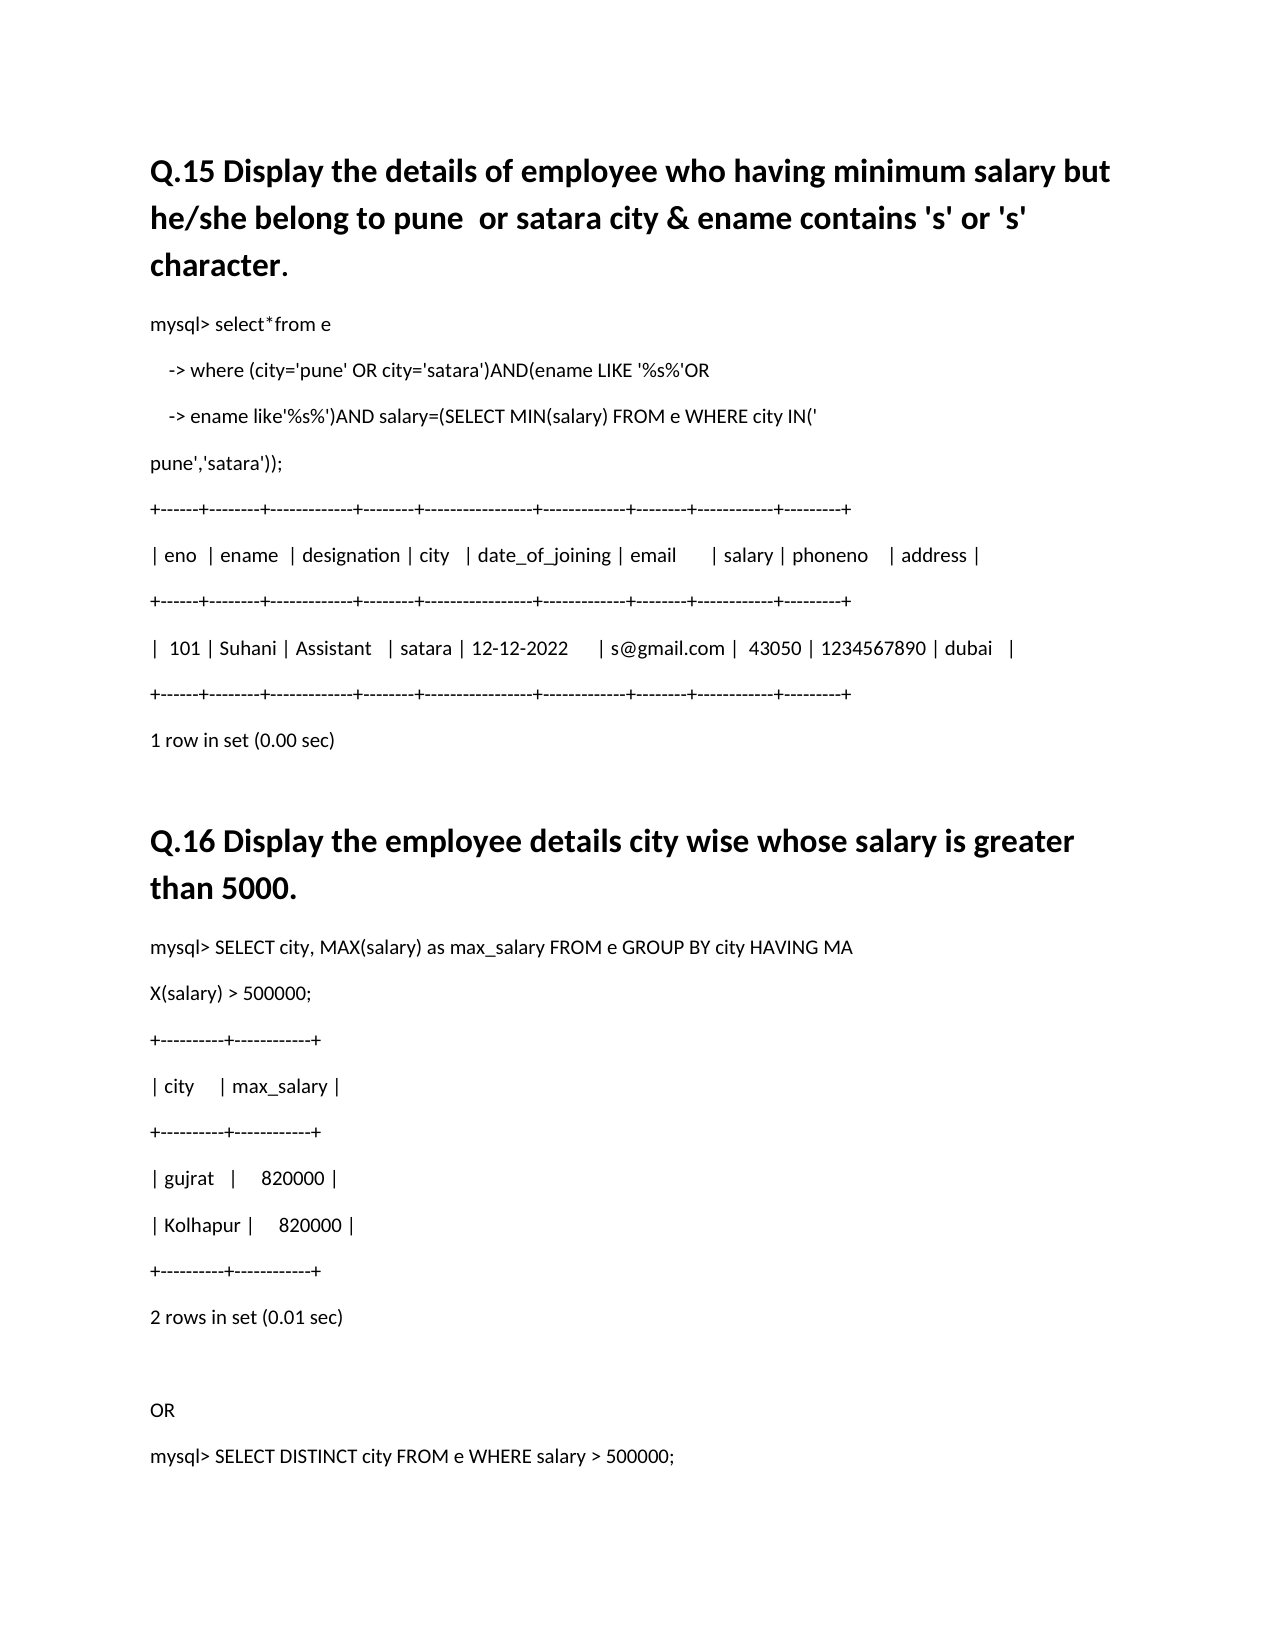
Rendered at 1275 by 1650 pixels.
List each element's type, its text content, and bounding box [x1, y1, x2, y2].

text Q.16 Display the employee details city wise whose salary is greater than 5000. [150, 820, 1125, 907]
text -> ename like'%s%')AND salary=(SELECT MIN(salary) FROM e WHERE city IN(' [150, 404, 1125, 429]
text 2 rows in set (0.01 sec) [150, 1304, 1125, 1330]
text mysql> SELECT DISTINCT city FROM e WHERE salary > 500000; [150, 1443, 1125, 1468]
text Q.15 Display the details of employee who having minimum salary but he/she belong to pune or satara city & ename contains 's' or 's' character. [150, 150, 1125, 284]
text OR [150, 1397, 1125, 1422]
text X(salary) > 500000; [150, 981, 1125, 1006]
text mysql> SELECT city, MAX(salary) as max_salary FROM e GROUP BY city HAVING MA [150, 934, 1125, 960]
text -> where (city='pune' OR city='satara')AND(ename LIKE '%s%'OR [150, 357, 1125, 383]
text mysql> select*from e [150, 311, 1125, 337]
text +----------+------------+ [150, 1258, 1125, 1283]
text 1 row in set (0.00 sec) [150, 727, 1125, 753]
text | gujrat | 820000 | [150, 1166, 1125, 1191]
text +----------+------------+ [150, 1119, 1125, 1145]
text +----------+------------+ [150, 1027, 1125, 1052]
text +------+--------+-------------+--------+-----------------+-------------+--------+------------+---------+ [150, 681, 1125, 707]
text | eno | ename | designation | city | date_of_joining | email | salary | phoneno | address | [150, 542, 1125, 568]
text pune','satara')); [150, 450, 1125, 475]
text | 101 | Suhani | Assistant | satara | 12-12-2022 | s@gmail.com | 43050 | 1234567890 | dubai | [150, 635, 1125, 660]
text | city | max_salary | [150, 1073, 1125, 1098]
text +------+--------+-------------+--------+-----------------+-------------+--------+------------+---------+ [150, 589, 1125, 614]
text | Kolhapur | 820000 | [150, 1212, 1125, 1237]
text +------+--------+-------------+--------+-----------------+-------------+--------+------------+---------+ [150, 496, 1125, 522]
